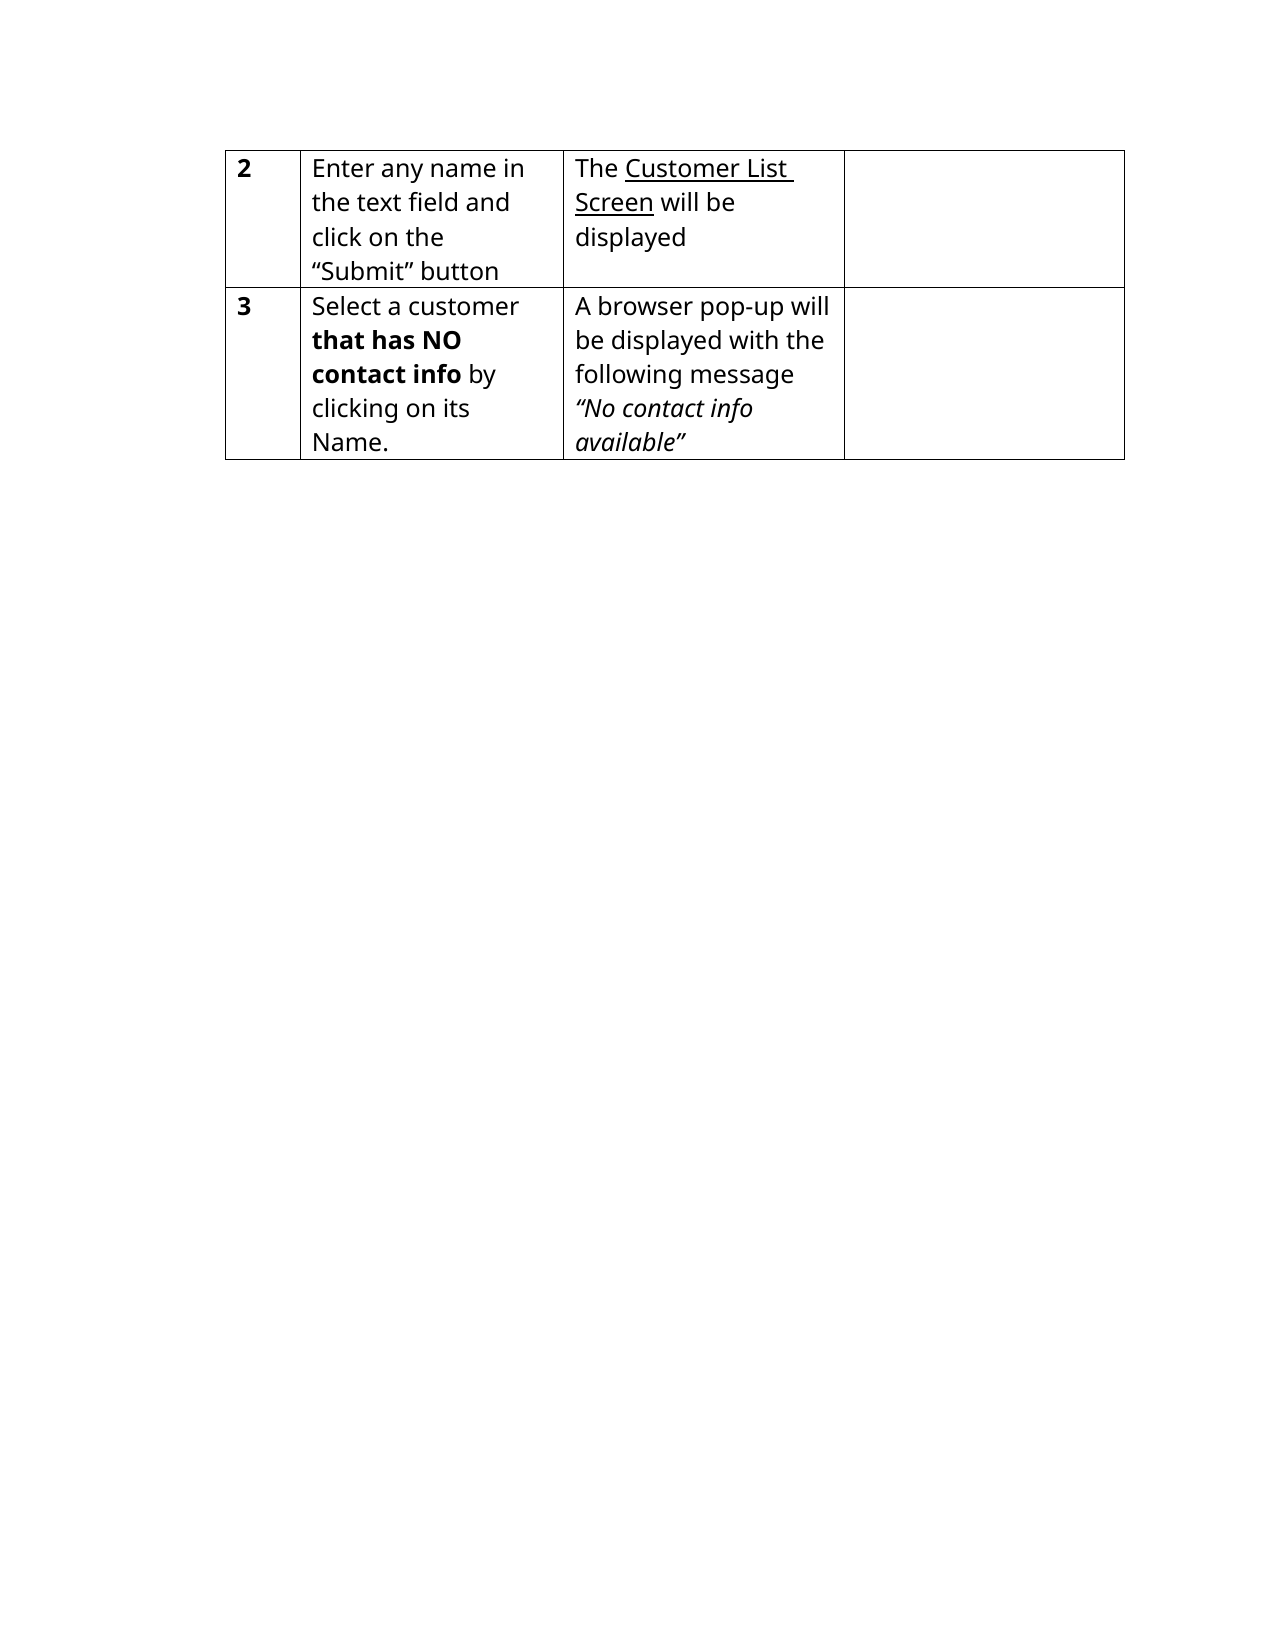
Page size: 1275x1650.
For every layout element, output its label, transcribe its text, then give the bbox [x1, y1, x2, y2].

table_cell [845, 151, 1124, 287]
table_cell [845, 288, 1124, 459]
table_cell The Customer List Screen will be displayed [564, 151, 844, 287]
table_cell A browser pop-up will be displayed with the following message “No contact info available” [564, 288, 844, 459]
table_cell Select a customer that has NO contact info by clicking on its Name. [301, 288, 563, 459]
table_cell Enter any name in the text field and click on the “Submit” button [301, 151, 563, 287]
table_cell 2 [226, 151, 300, 287]
table_cell 3 [226, 288, 300, 459]
